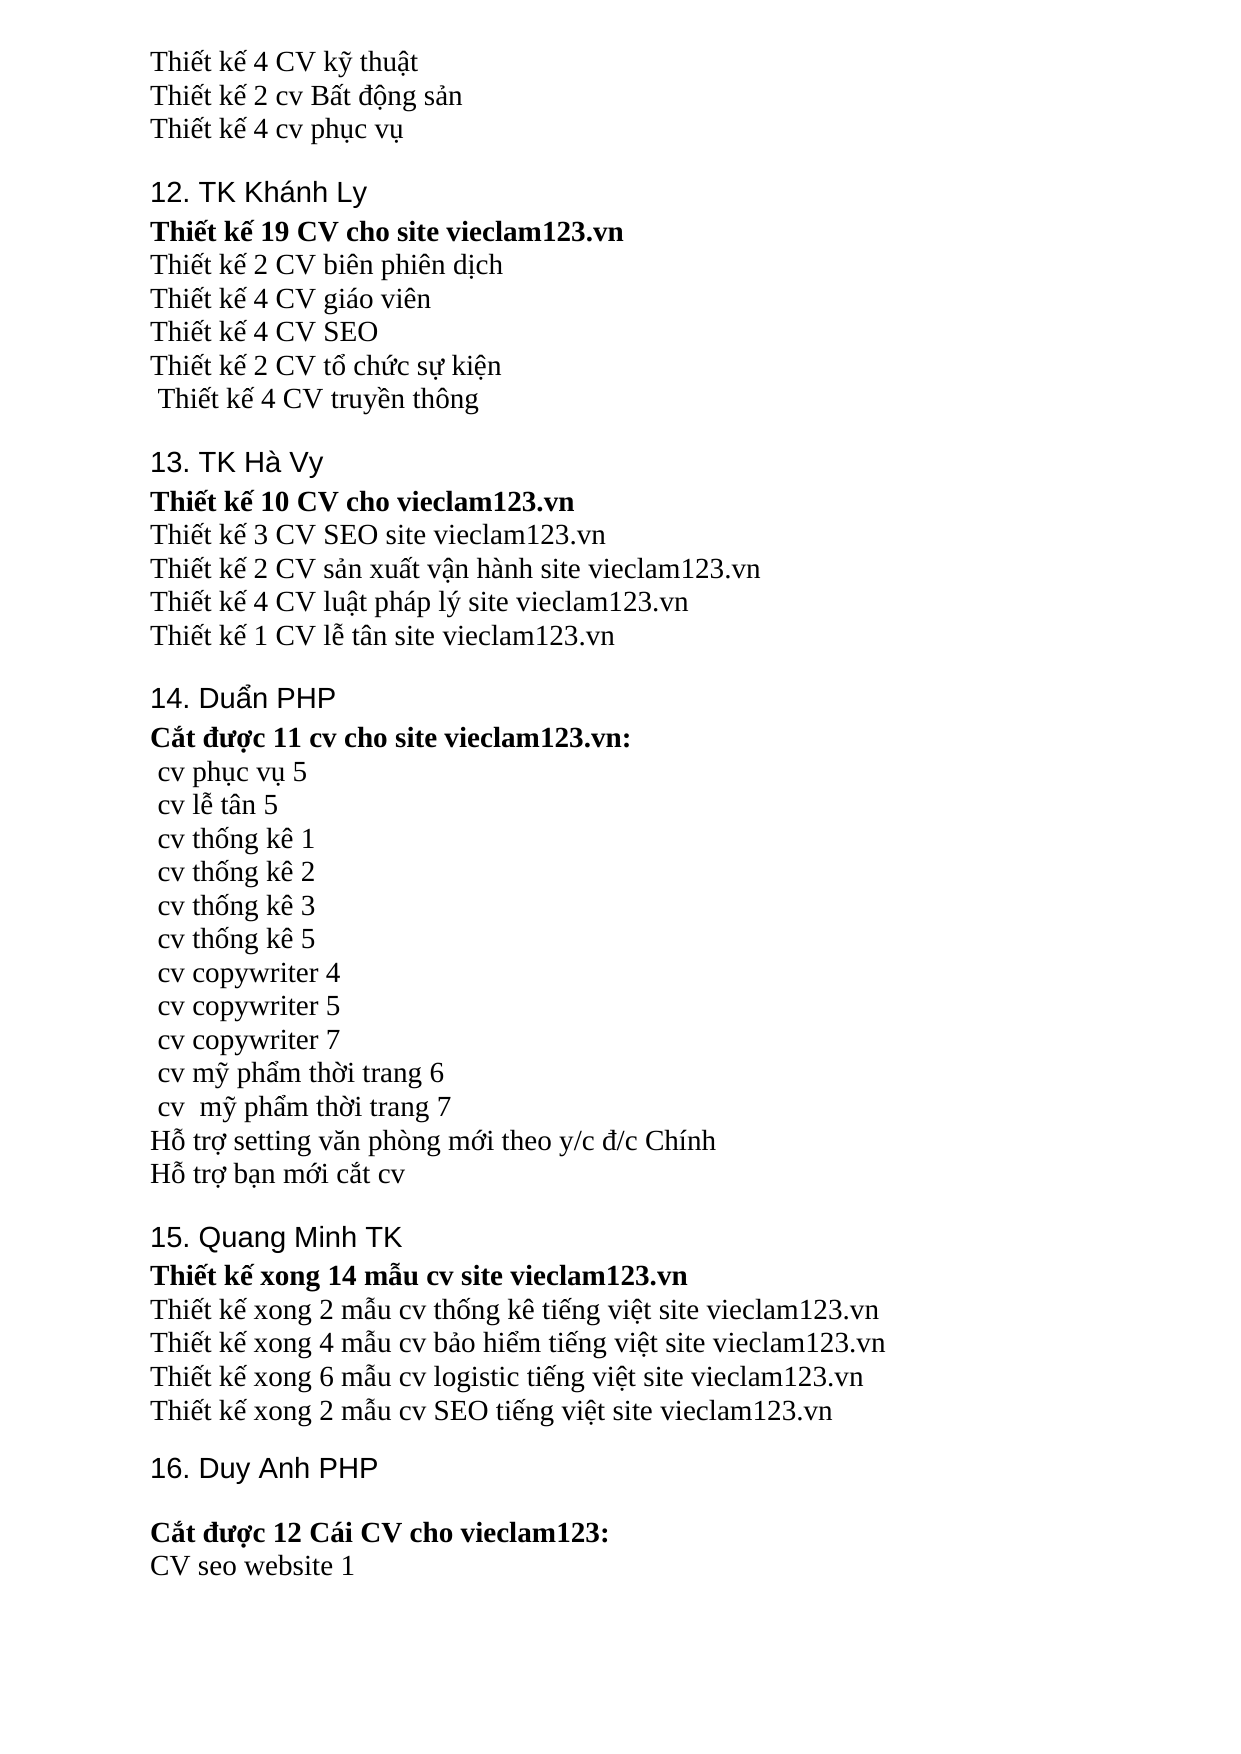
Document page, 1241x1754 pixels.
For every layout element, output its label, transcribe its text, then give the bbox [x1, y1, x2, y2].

text Thiết kế xong 14 mẫu cv site vieclam123.vn [150, 1258, 1090, 1292]
subtitle 12. TK Khánh Ly [150, 175, 1090, 209]
subtitle 13. TK Hà Vy [150, 445, 1090, 479]
text cv mỹ phẩm thời trang 6 [150, 1056, 1090, 1089]
text cv copywriter 4 [150, 955, 1090, 988]
text cv thống kê 3 [150, 888, 1090, 921]
text Thiết kế 3 CV SEO site vieclam123.vn [150, 517, 1090, 551]
text Thiết kế 2 CV sản xuất vận hành site vieclam123.vn [150, 551, 1090, 584]
text Thiết kế xong 4 mẫu cv bảo hiểm tiếng việt site vieclam123.vn [150, 1326, 1090, 1359]
subtitle 16. Duy Anh PHP [150, 1451, 1090, 1485]
text Thiết kế 2 CV biên phiên dịch [150, 247, 1090, 281]
text cv phục vụ 5 [150, 754, 1090, 787]
text Thiết kế 10 CV cho vieclam123.vn [150, 484, 1090, 517]
text cv copywriter 7 [150, 1022, 1090, 1056]
text Thiết kế xong 2 mẫu cv SEO tiếng việt site vieclam123.vn [150, 1393, 1090, 1426]
text Cắt được 11 cv cho site vieclam123.vn: [150, 720, 1090, 754]
text Thiết kế 4 CV truyền thông [150, 381, 1090, 415]
text cv thống kê 5 [150, 921, 1090, 955]
text Thiết kế 4 CV SEO [150, 314, 1090, 348]
text Thiết kế 4 CV kỹ thuật [150, 44, 1090, 78]
text Thiết kế 4 CV luật pháp lý site vieclam123.vn [150, 584, 1090, 618]
text cv thống kê 2 [150, 854, 1090, 888]
text Thiết kế 19 CV cho site vieclam123.vn [150, 214, 1090, 247]
text Thiết kế xong 2 mẫu cv thống kê tiếng việt site vieclam123.vn [150, 1292, 1090, 1326]
text Thiết kế 4 cv phục vụ [150, 111, 1090, 145]
text cv mỹ phẩm thời trang 7 [150, 1089, 1090, 1123]
text cv thống kê 1 [150, 821, 1090, 854]
text Thiết kế 1 CV lễ tân site vieclam123.vn [150, 618, 1090, 651]
text Hỗ trợ setting văn phòng mới theo y/c đ/c Chính [150, 1123, 1090, 1156]
text Thiết kế xong 6 mẫu cv logistic tiếng việt site vieclam123.vn [150, 1359, 1090, 1393]
text cv lễ tân 5 [150, 787, 1090, 821]
text Thiết kế 2 cv Bất động sản [150, 78, 1090, 111]
subtitle 15. Quang Minh TK [150, 1220, 1090, 1253]
text cv copywriter 5 [150, 988, 1090, 1022]
subtitle 14. Duẩn PHP [150, 682, 1090, 715]
text Cắt được 12 Cái CV cho vieclam123: CV seo website 1 [150, 1515, 1090, 1582]
text Hỗ trợ bạn mới cắt cv [150, 1156, 1090, 1190]
text Thiết kế 4 CV giáo viên [150, 281, 1090, 314]
text Thiết kế 2 CV tổ chức sự kiện [150, 348, 1090, 381]
